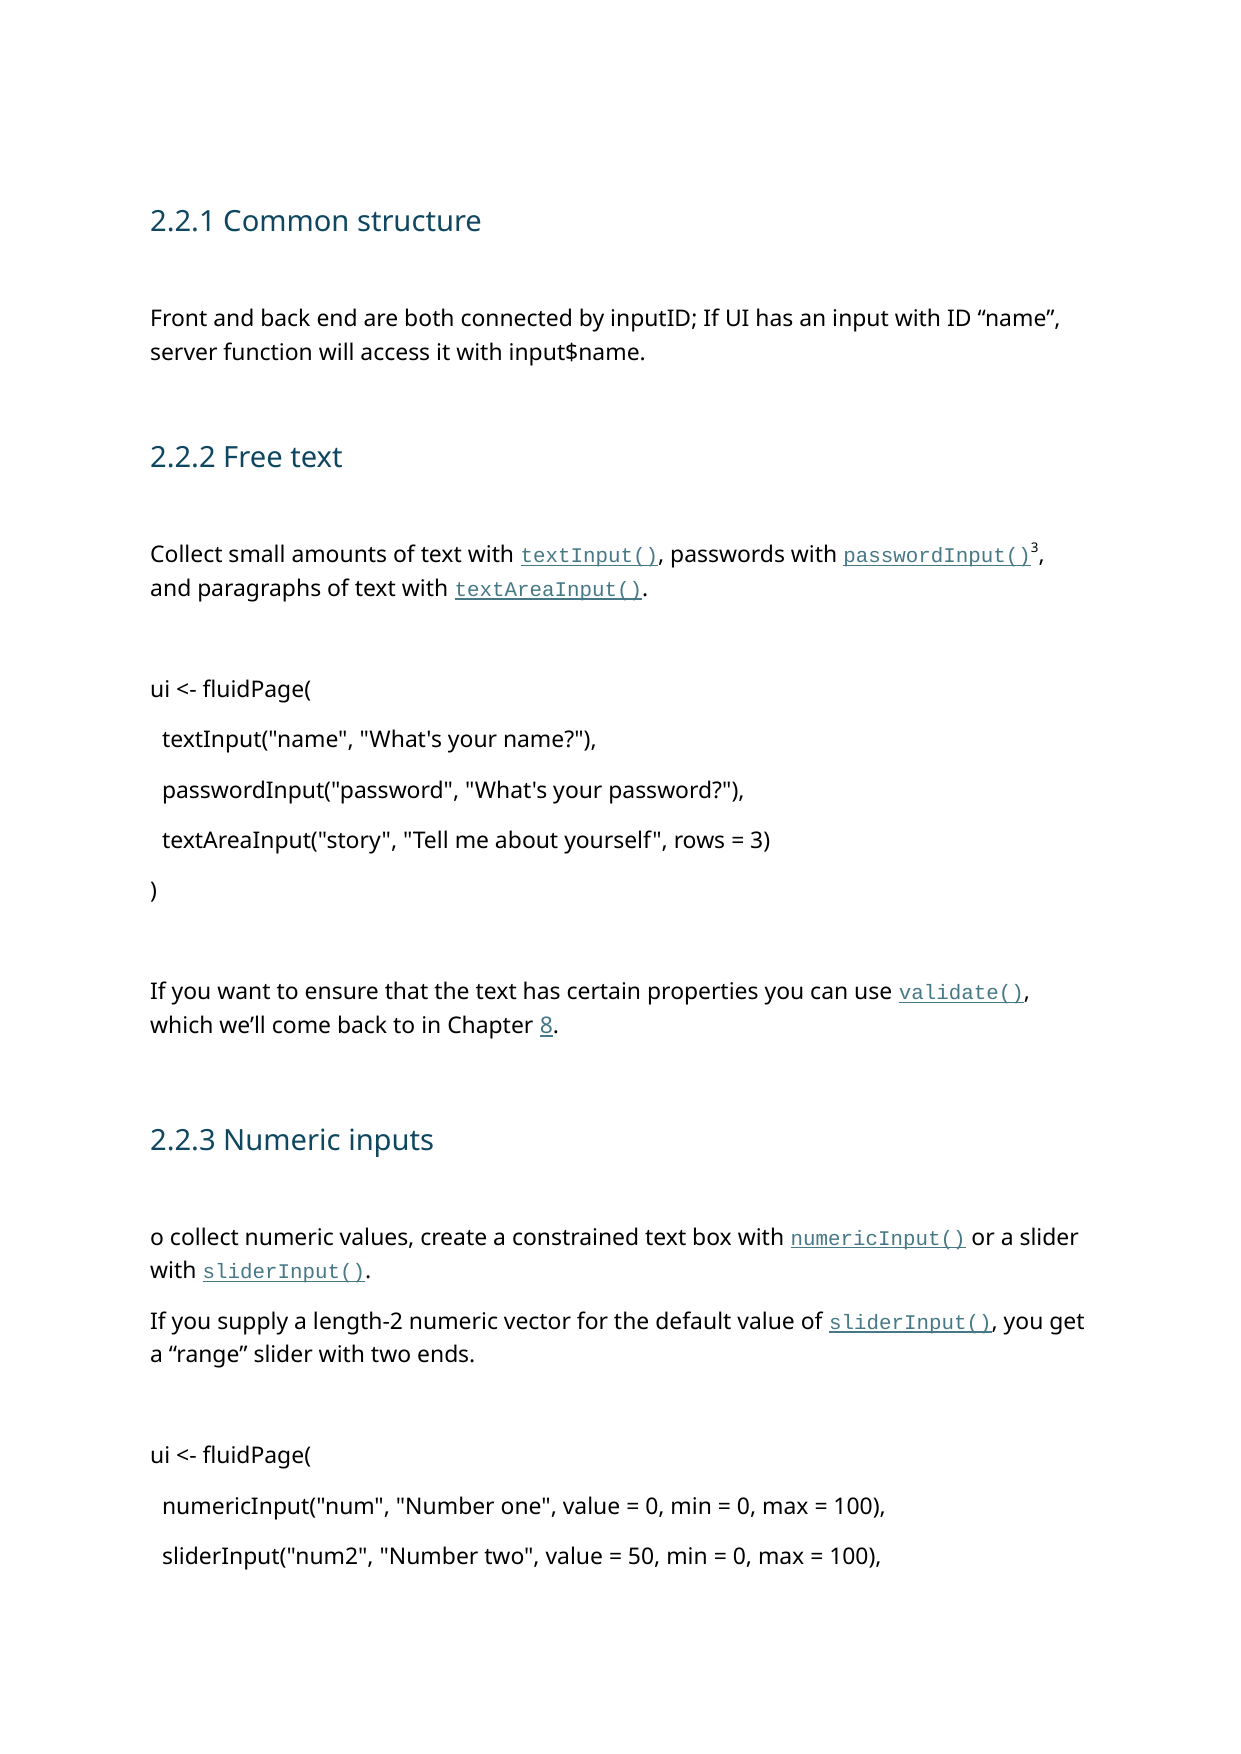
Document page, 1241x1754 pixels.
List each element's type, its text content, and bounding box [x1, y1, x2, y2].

text ui <- fluidPage( [150, 1439, 1090, 1470]
text Collect small amounts of text with textInput(), passwords with passwordInput()3, and paragraphs of text with textAreaInput(). [150, 538, 1090, 603]
text textInput("name", "What's your name?"), [150, 723, 1090, 754]
text sliderInput("num2", "Number two", value = 50, min = 0, max = 100), [150, 1540, 1090, 1571]
text Front and back end are both connected by inputID; If UI has an input with ID “name”, server function will access it with input$name. [150, 302, 1090, 367]
text ui <- fluidPage( [150, 673, 1090, 704]
text o collect numeric values, create a constrained text box with numericInput() or a slider with sliderInput(). [150, 1220, 1090, 1285]
text If you want to ensure that the text has certain properties you can use validate(), which we’ll come back to in Chapter 8. [150, 975, 1090, 1040]
subtitle 2.2.3 Numeric inputs [150, 1119, 1090, 1158]
text If you supply a length-2 numeric vector for the default value of sliderInput(), you get a “range” slider with two ends. [150, 1304, 1090, 1369]
subtitle 2.2.2 Free text [150, 437, 1090, 476]
text ) [150, 874, 1090, 906]
subtitle 2.2.1 Common structure [150, 200, 1090, 240]
text textAreaInput("story", "Tell me about yourself", rows = 3) [150, 824, 1090, 855]
text passwordInput("password", "What's your password?"), [150, 773, 1090, 805]
text numericInput("num", "Number one", value = 0, min = 0, max = 100), [150, 1489, 1090, 1521]
